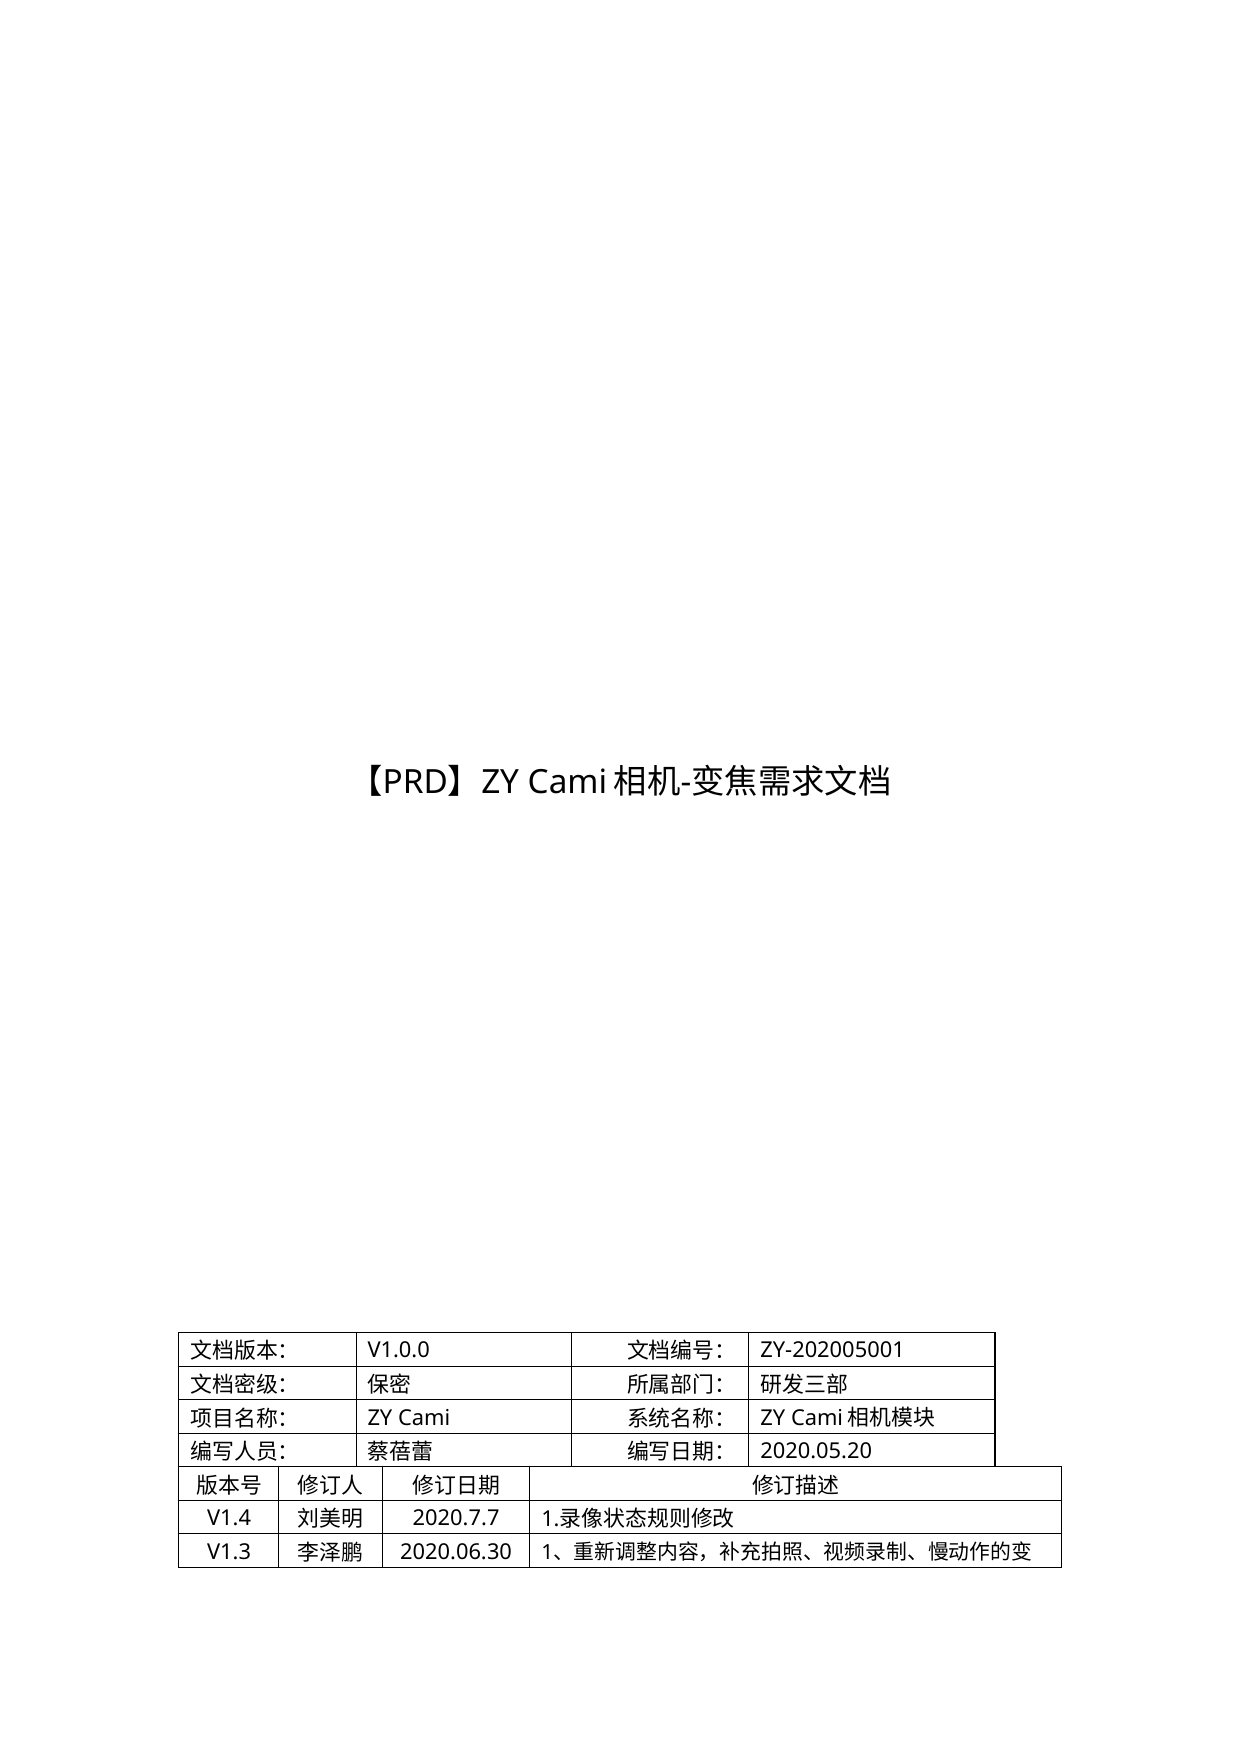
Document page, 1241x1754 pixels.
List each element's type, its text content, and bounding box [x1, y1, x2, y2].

table_cell 蔡蓓蕾 [357, 1434, 571, 1466]
table_cell 文档密级： [179, 1367, 356, 1399]
table_cell 2020.06.30 [383, 1534, 529, 1567]
table_cell 编写人员： [179, 1434, 356, 1466]
table_cell 版本号 [179, 1467, 278, 1500]
table_cell 2020.7.7 [383, 1501, 529, 1533]
table_cell 保密 [357, 1367, 571, 1399]
table_cell 修订描述 [530, 1467, 1061, 1500]
table_cell 所属部门： [572, 1367, 748, 1399]
table_cell 修订人 [279, 1467, 382, 1500]
table_cell 刘美明 [279, 1501, 382, 1533]
table_header 文档编号： [572, 1333, 748, 1366]
table_cell 1.录像状态规则修改 [530, 1501, 1061, 1533]
table_cell 项目名称： [179, 1400, 356, 1433]
table_cell ZY Cami相机模块 [749, 1400, 994, 1433]
table_cell 2020.05.20 [749, 1434, 994, 1466]
table_cell V1.3 [179, 1534, 278, 1567]
table_cell ZY Cami [357, 1400, 571, 1433]
table_header V1.0.0 [357, 1333, 571, 1366]
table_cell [530, 1534, 1061, 1567]
table_cell V1.4 [179, 1501, 278, 1533]
table_cell 李泽鹏 [279, 1534, 382, 1567]
table_cell 修订日期 [383, 1467, 529, 1500]
table_cell 系统名称： [572, 1400, 748, 1433]
table_header ZY-202005001 [749, 1333, 994, 1366]
table_header 文档版本： [179, 1333, 356, 1366]
text 【PRD】ZY Cami相机-变焦需求文档 [187, 747, 1053, 812]
table_cell 研发三部 [749, 1367, 994, 1399]
table_cell 编写日期： [572, 1434, 748, 1466]
